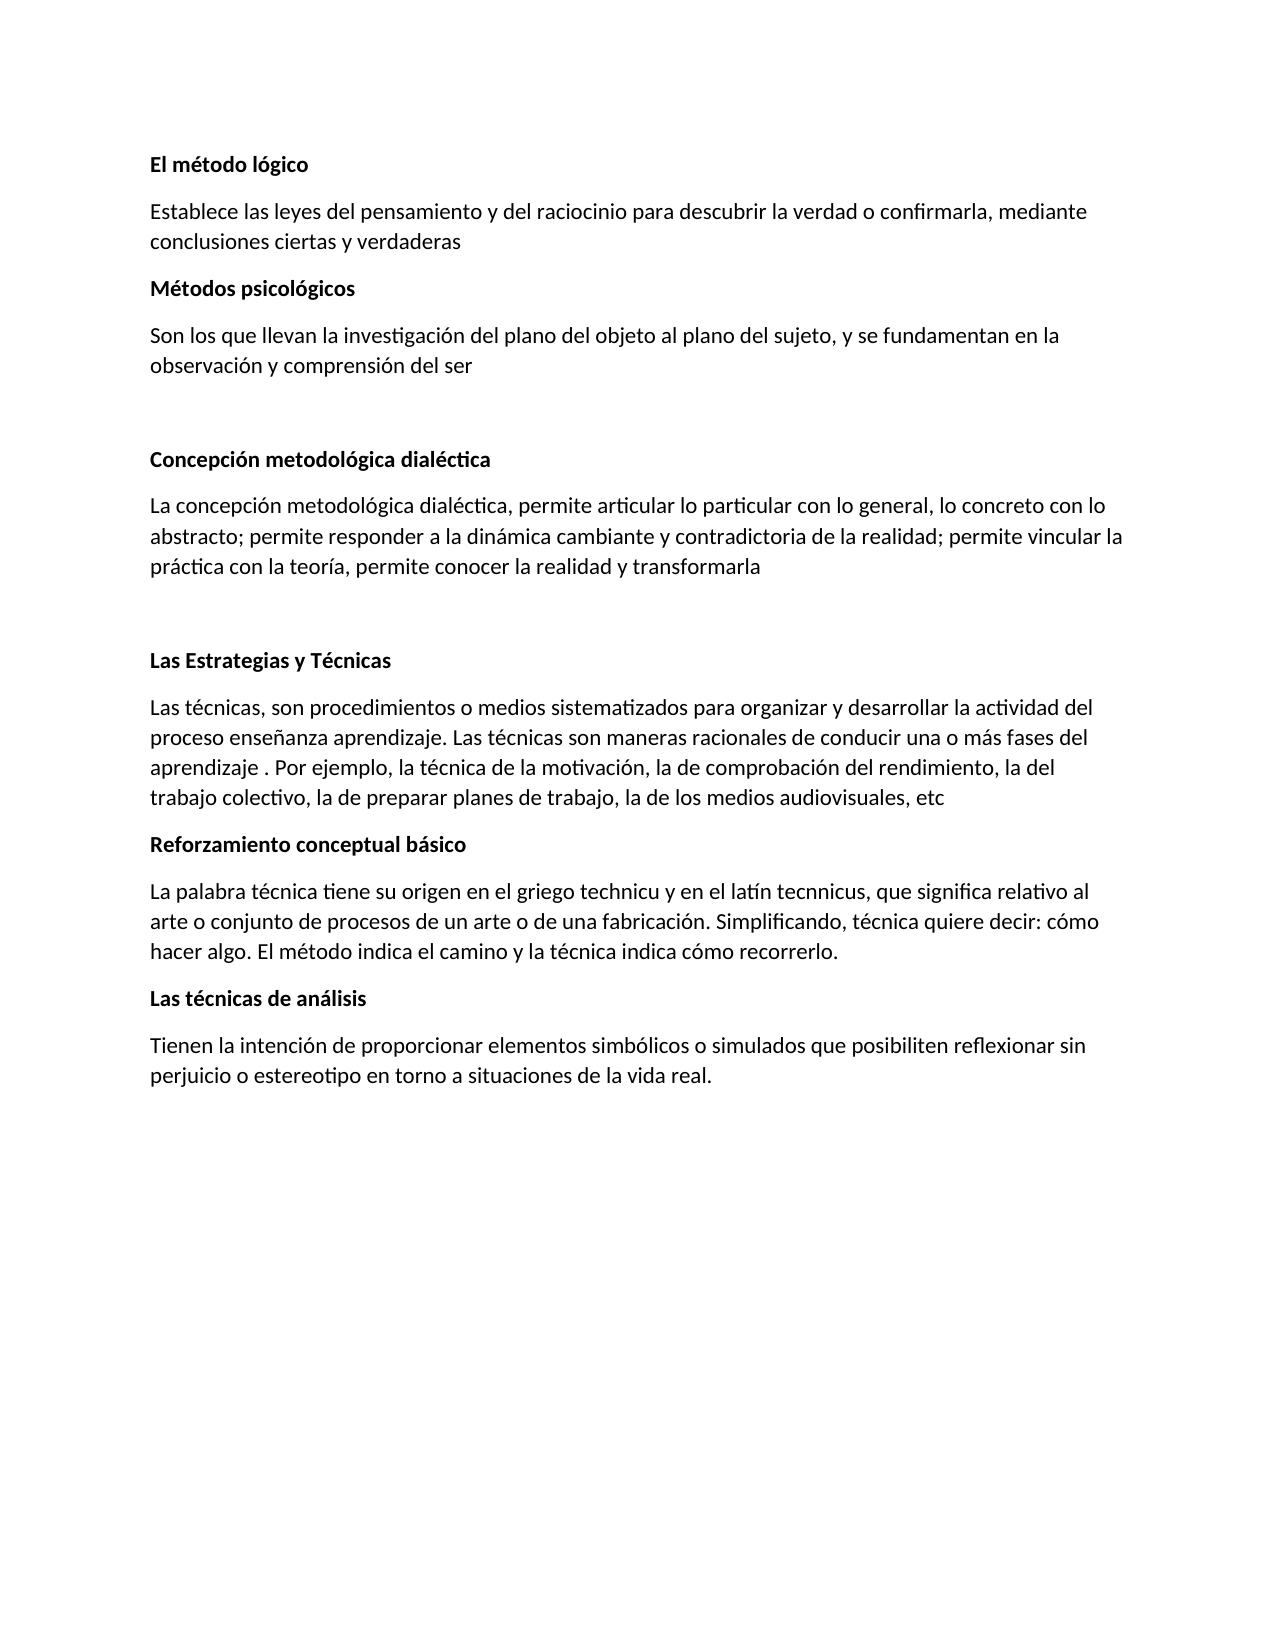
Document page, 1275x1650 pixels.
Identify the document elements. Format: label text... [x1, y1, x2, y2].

text Establece las leyes del pensamiento y del raciocinio para descubrir la verdad o confirmarla, mediante conclusiones ciertas y verdaderas [150, 197, 1125, 255]
text Métodos psicológicos [150, 274, 1125, 302]
text Las Estrategias y Técnicas [150, 646, 1125, 674]
text Tienen la intención de proporcionar elementos simbólicos o simulados que posibiliten reflexionar sin perjuicio o estereotipo en torno a situaciones de la vida real. [150, 1031, 1125, 1089]
text El método lógico [150, 150, 1125, 178]
text Las técnicas de análisis [150, 984, 1125, 1012]
text Concepción metodológica dialéctica [150, 445, 1125, 473]
text Reforzamiento conceptual básico [150, 830, 1125, 858]
text La palabra técnica tiene su origen en el griego technicu y en el latín tecnnicus, que significa relativo al arte o conjunto de procesos de un arte o de una fabricación. Simplificando, técnica quiere decir: cómo hacer algo. El método indica el camino y la técnica indica cómo recorrerlo. [150, 877, 1125, 966]
text Son los que llevan la investigación del plano del objeto al plano del sujeto, y se fundamentan en la observación y comprensión del ser [150, 321, 1125, 379]
text Las técnicas, son procedimientos o medios sistematizados para organizar y desarrollar la actividad del proceso enseñanza aprendizaje. Las técnicas son maneras racionales de conducir una o más fases del aprendizaje . Por ejemplo, la técnica de la motivación, la de comprobación del rendimiento, la del trabajo colectivo, la de preparar planes de trabajo, la de los medios audiovisuales, etc [150, 693, 1125, 811]
text La concepción metodológica dialéctica, permite articular lo particular con lo general, lo concreto con lo abstracto; permite responder a la dinámica cambiante y contradictoria de la realidad; permite vincular la práctica con la teoría, permite conocer la realidad y transformarla [150, 492, 1125, 580]
